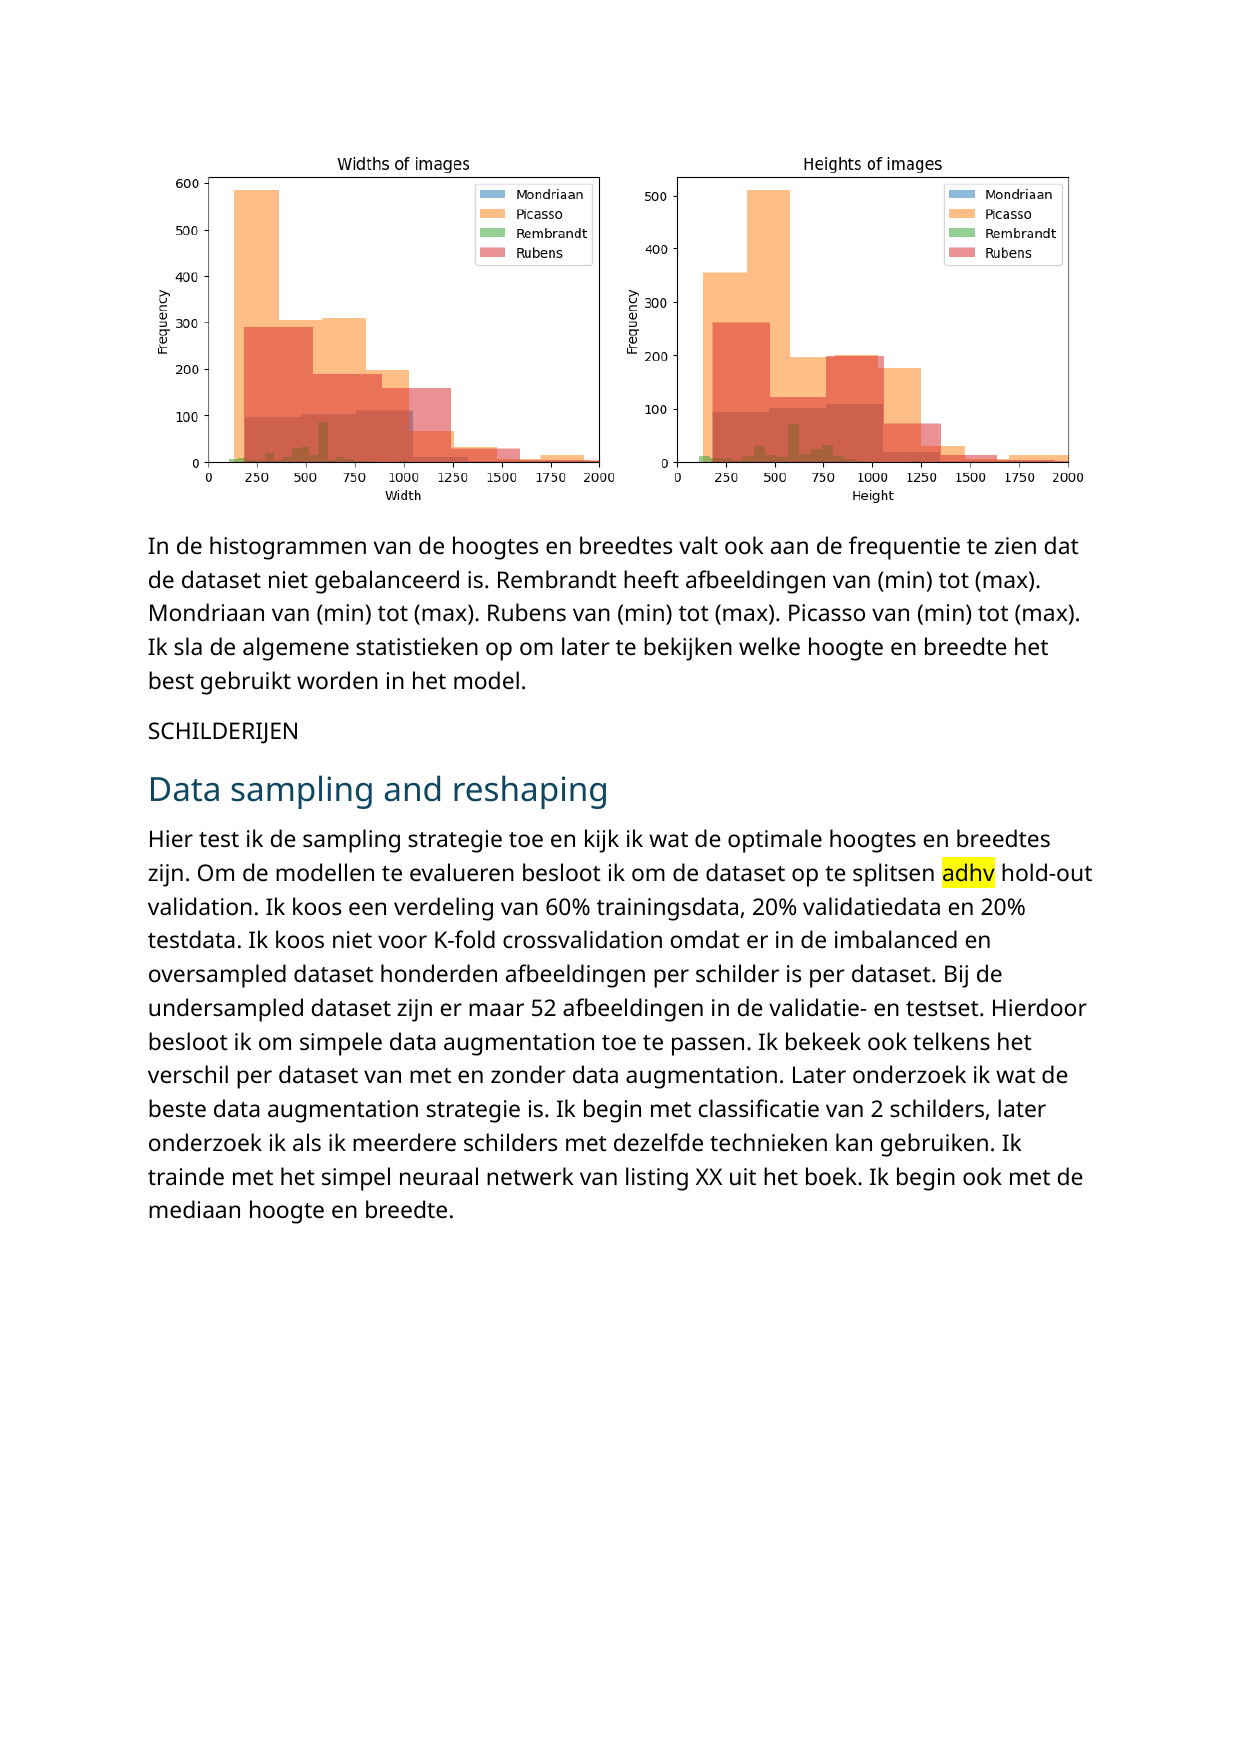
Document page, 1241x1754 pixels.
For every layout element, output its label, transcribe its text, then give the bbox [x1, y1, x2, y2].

text In de histogrammen van de hoogtes en breedtes valt ook aan de frequentie te zien dat de dataset niet gebalanceerd is. Rembrandt heeft afbeeldingen van (min) tot (max). Mondriaan van (min) tot (max). Rubens van (min) tot (max). Picasso van (min) tot (max). Ik sla de algemene statistieken op om later te bekijken welke hoogte en breedte het best gebruikt worden in het model. [148, 530, 1093, 696]
text Hier test ik de sampling strategie toe en kijk ik wat de optimale hoogtes en breedtes zijn. Om de modellen te evalueren besloot ik om de dataset op te splitsen adhv hold-out validation. Ik koos een verdeling van 60% trainingsdata, 20% validatiedata en 20% testdata. Ik koos niet voor K-fold crossvalidation omdat er in de imbalanced en oversampled dataset honderden afbeeldingen per schilder is per dataset. Bij de undersampled dataset zijn er maar 52 afbeeldingen in de validatie- en testset. Hierdoor besloot ik om simpele data augmentation toe te passen. Ik bekeek ook telkens het verschil per dataset van met en zonder data augmentation. Later onderzoek ik wat de beste data augmentation strategie is. Ik begin met classificatie van 2 schilders, later onderzoek ik als ik meerdere schilders met dezelfde technieken kan gebruiken. Ik trainde met het simpel neuraal netwerk van listing XX uit het boek. Ik begin ook met de mediaan hoogte en breedte. [148, 823, 1093, 1225]
picture [147, 147, 1093, 511]
text SCHILDERIJEN [148, 715, 1093, 746]
subtitle Data sampling and reshaping [148, 766, 1093, 811]
